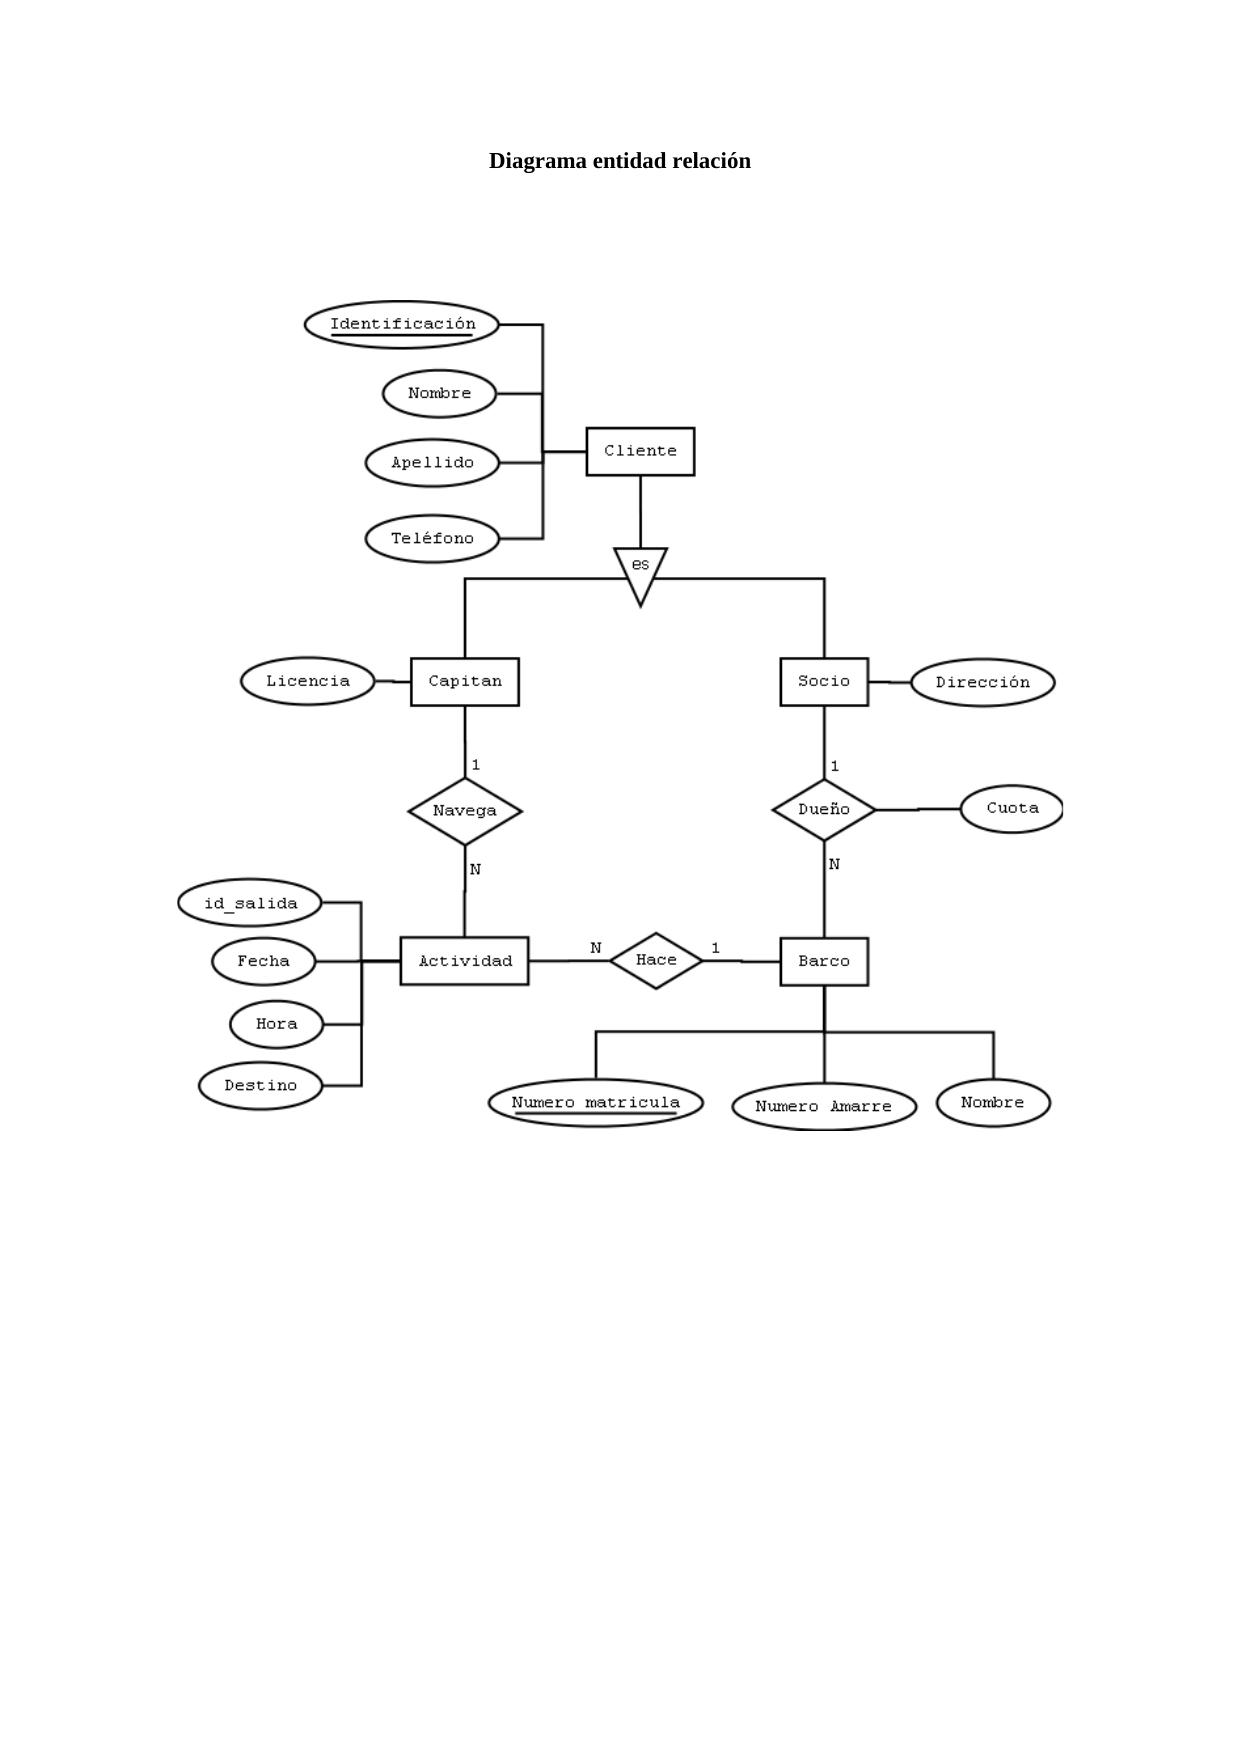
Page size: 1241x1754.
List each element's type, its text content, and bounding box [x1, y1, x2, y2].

text Diagrama entidad relación [177, 148, 1063, 174]
picture [177, 300, 1064, 1131]
